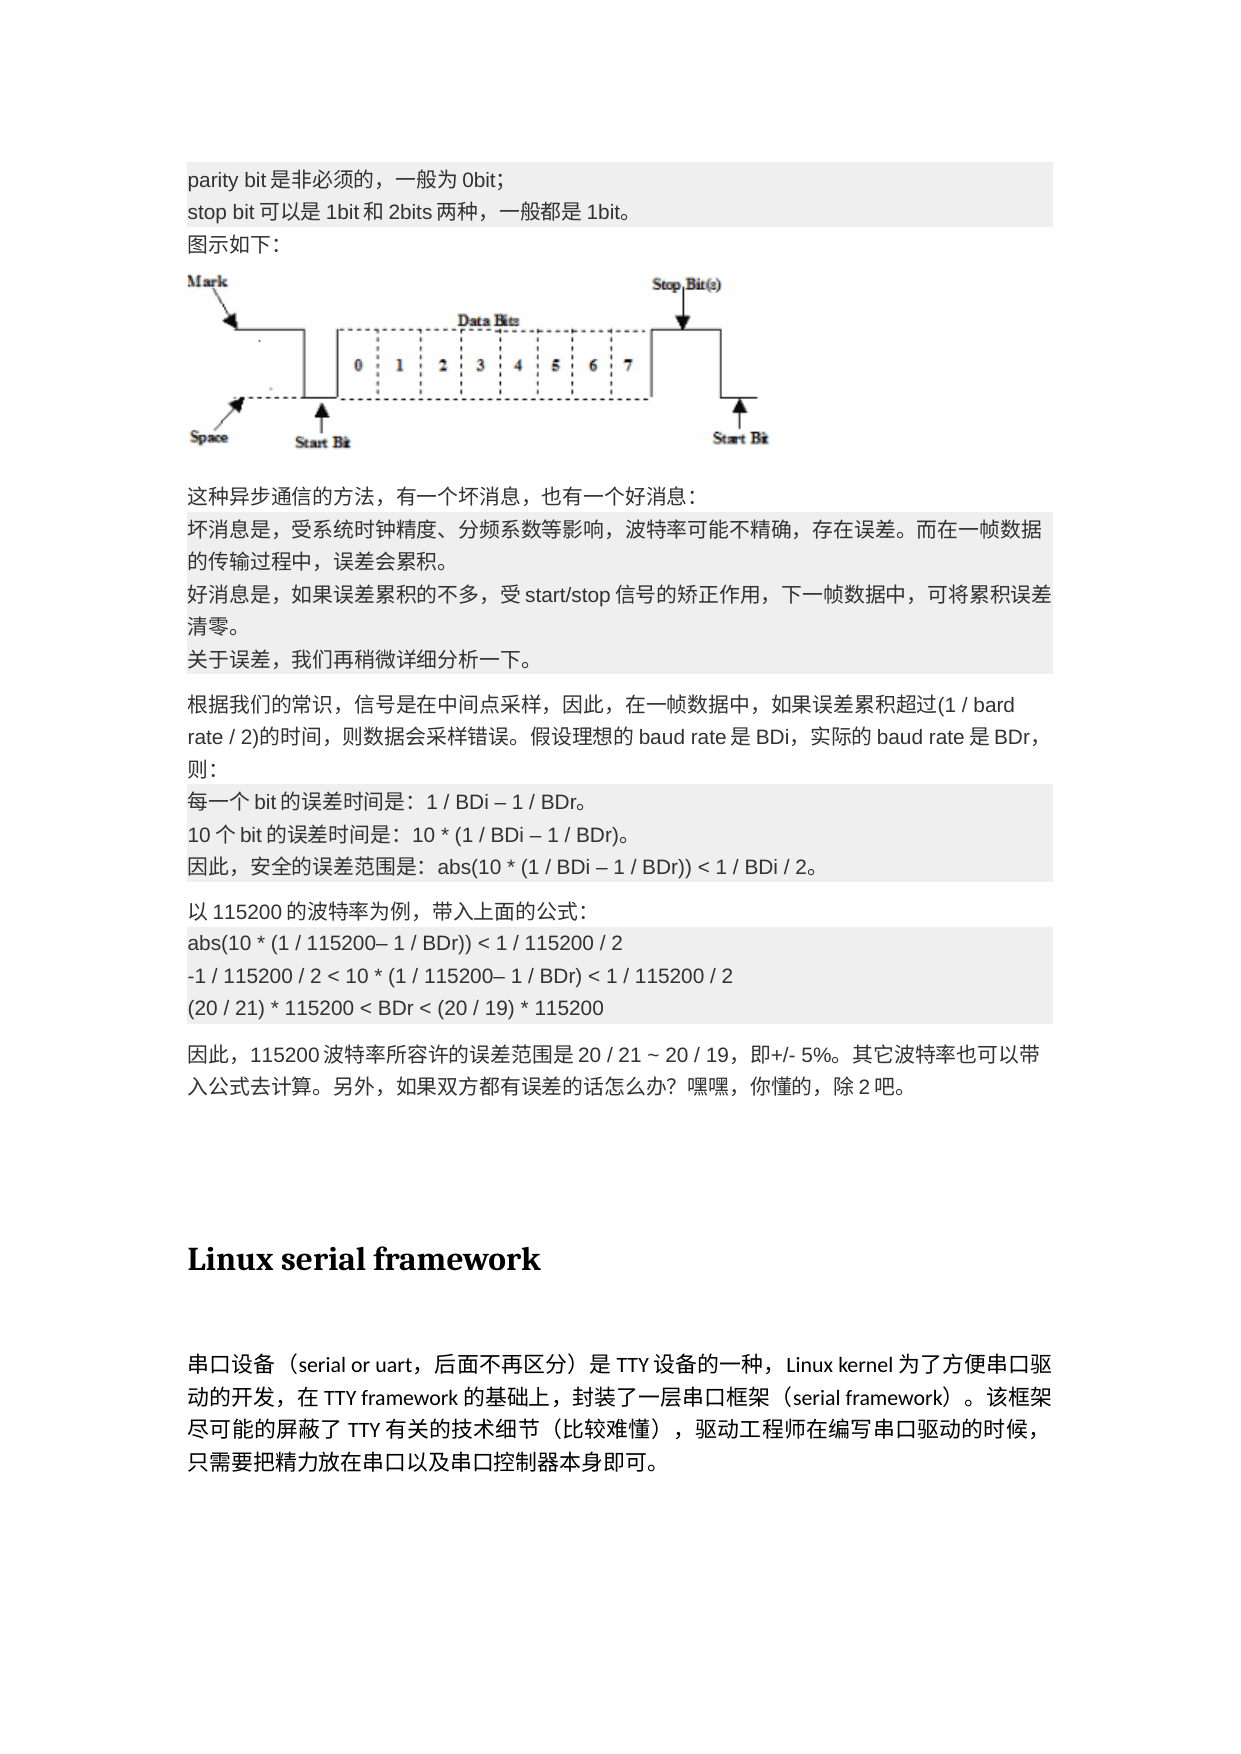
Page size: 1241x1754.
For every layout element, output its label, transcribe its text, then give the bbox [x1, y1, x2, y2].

text 每一个bit的误差时间是：1 / BDi – 1 / BDr。 [187, 784, 1053, 817]
text (20 / 21) * 115200 < BDr < (20 / 19) * 115200 [187, 992, 1053, 1024]
text abs(10 * (1 / 115200– 1 / BDr)) < 1 / 115200 / 2 [187, 927, 1053, 959]
text 根据我们的常识，信号是在中间点采样，因此，在一帧数据中，如果误差累积超过(1 / bard rate / 2)的时间，则数据会采样错误。假设理想的baud rate是BDi，实际的baud rate是BDr，则： [187, 687, 1053, 784]
text 坏消息是，受系统时钟精度、分频系数等影响，波特率可能不精确，存在误差。而在一帧数据的传输过程中，误差会累积。 [187, 512, 1053, 577]
text 以115200的波特率为例，带入上面的公式： [187, 894, 1053, 927]
text stop bit可以是1bit和2bits两种，一般都是1bit。 [187, 194, 1053, 227]
text 串口设备（serial or uart，后面不再区分）是TTY设备的一种，Linux kernel为了方便串口驱动的开发，在TTY framework的基础上，封装了一层串口框架（serial framework）。该框架尽可能的屏蔽了TTY有关的技术细节（比较难懂），驱动工程师在编写串口驱动的时候，只需要把精力放在串口以及串口控制器本身即可。 [187, 1347, 1053, 1477]
text 因此，安全的误差范围是：abs(10 * (1 / BDi – 1 / BDr)) < 1 / BDi / 2。 [187, 849, 1053, 882]
text -1 / 115200 / 2 < 10 * (1 / 115200– 1 / BDr) < 1 / 115200 / 2 [187, 959, 1053, 992]
subtitle Linux serial framework [187, 1227, 1053, 1292]
text 关于误差，我们再稍微详细分析一下。 [187, 642, 1053, 674]
text 这种异步通信的方法，有一个坏消息，也有一个好消息： [187, 479, 1053, 512]
text 图示如下： [187, 227, 1053, 259]
picture [187, 272, 772, 451]
text 因此，115200波特率所容许的误差范围是20 / 21 ~ 20 / 19，即+/- 5%。其它波特率也可以带入公式去计算。另外，如果双方都有误差的话怎么办？嘿嘿，你懂的，除2吧。 [187, 1037, 1053, 1102]
text 好消息是，如果误差累积的不多，受start/stop信号的矫正作用，下一帧数据中，可将累积误差清零。 [187, 577, 1053, 642]
text parity bit是非必须的，一般为0bit； [187, 162, 1053, 194]
text 10个bit的误差时间是：10 * (1 / BDi – 1 / BDr)。 [187, 817, 1053, 849]
